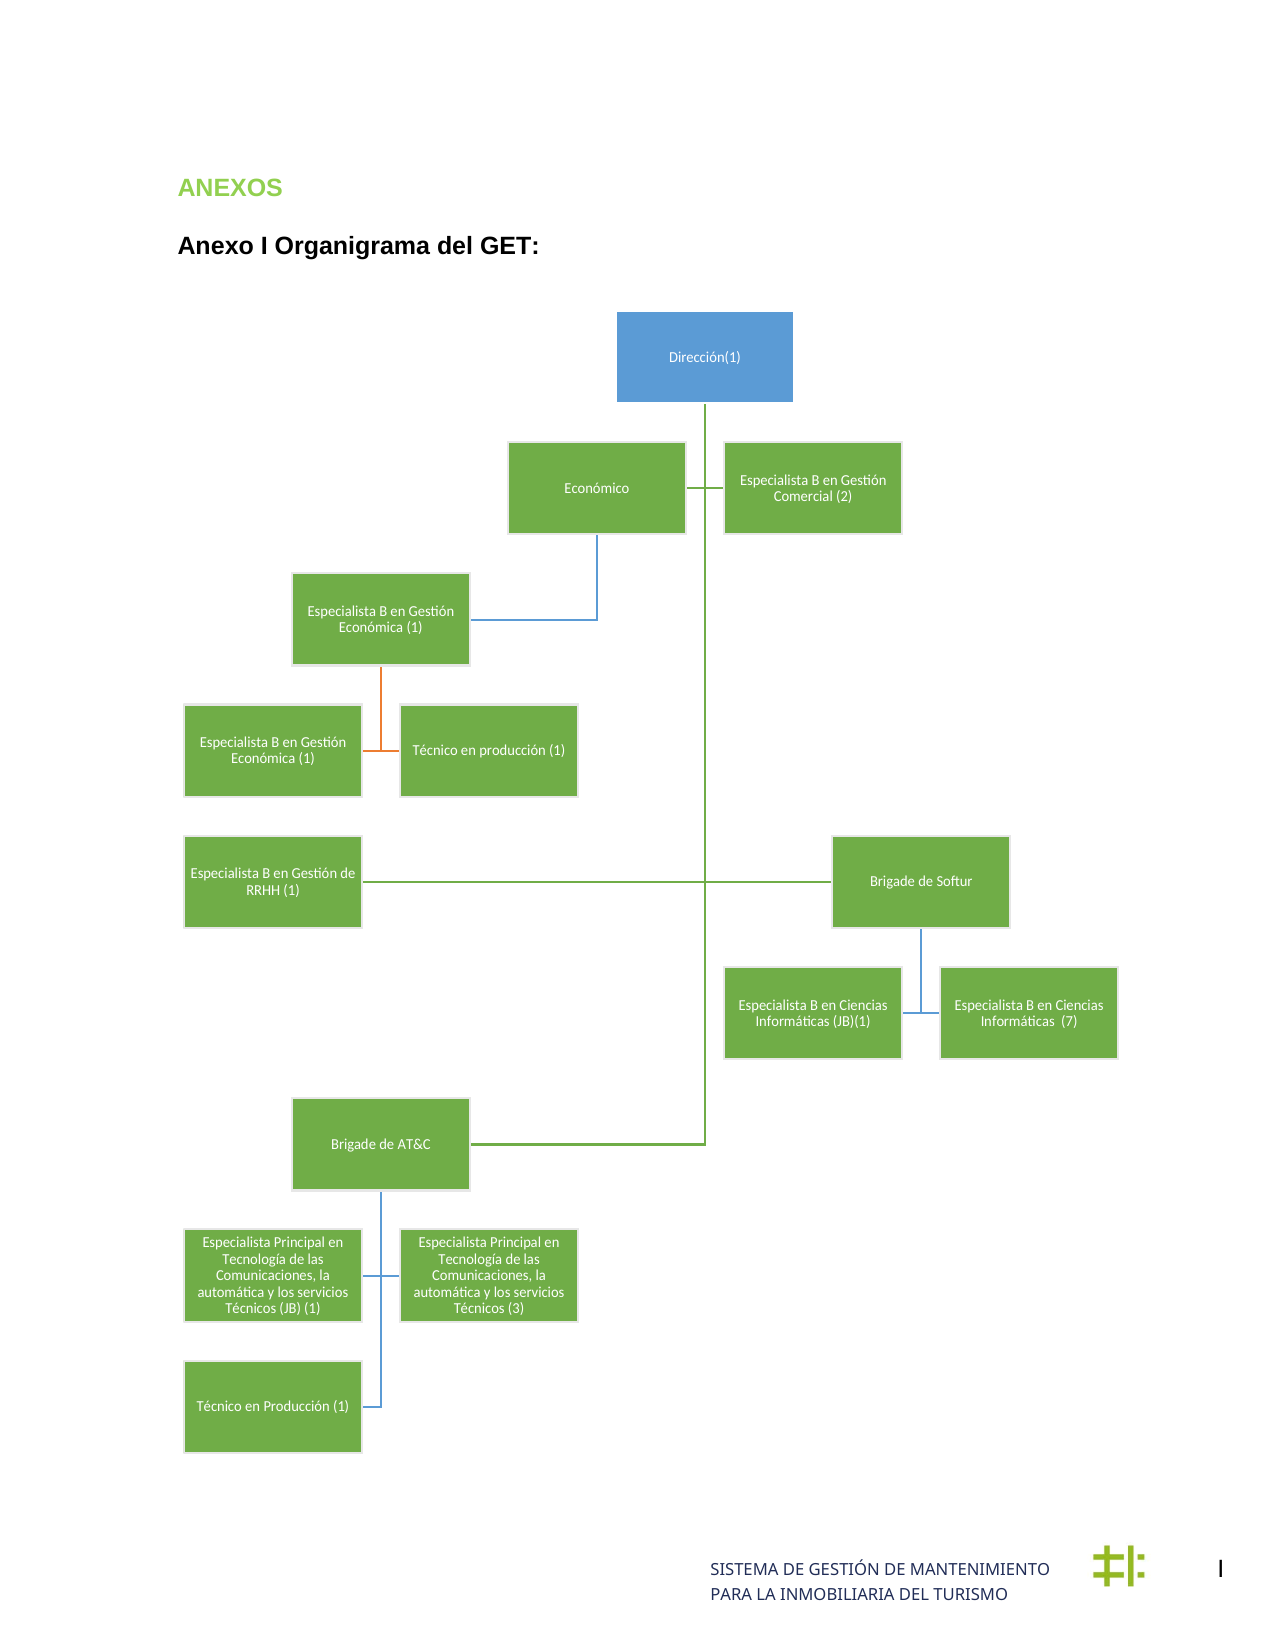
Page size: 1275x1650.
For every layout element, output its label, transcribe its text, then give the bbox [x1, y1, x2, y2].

subtitle Anexo I Organigrama del GET: [177, 231, 1127, 259]
picture [1086, 1540, 1157, 1596]
subtitle ANEXOS [177, 173, 1127, 201]
